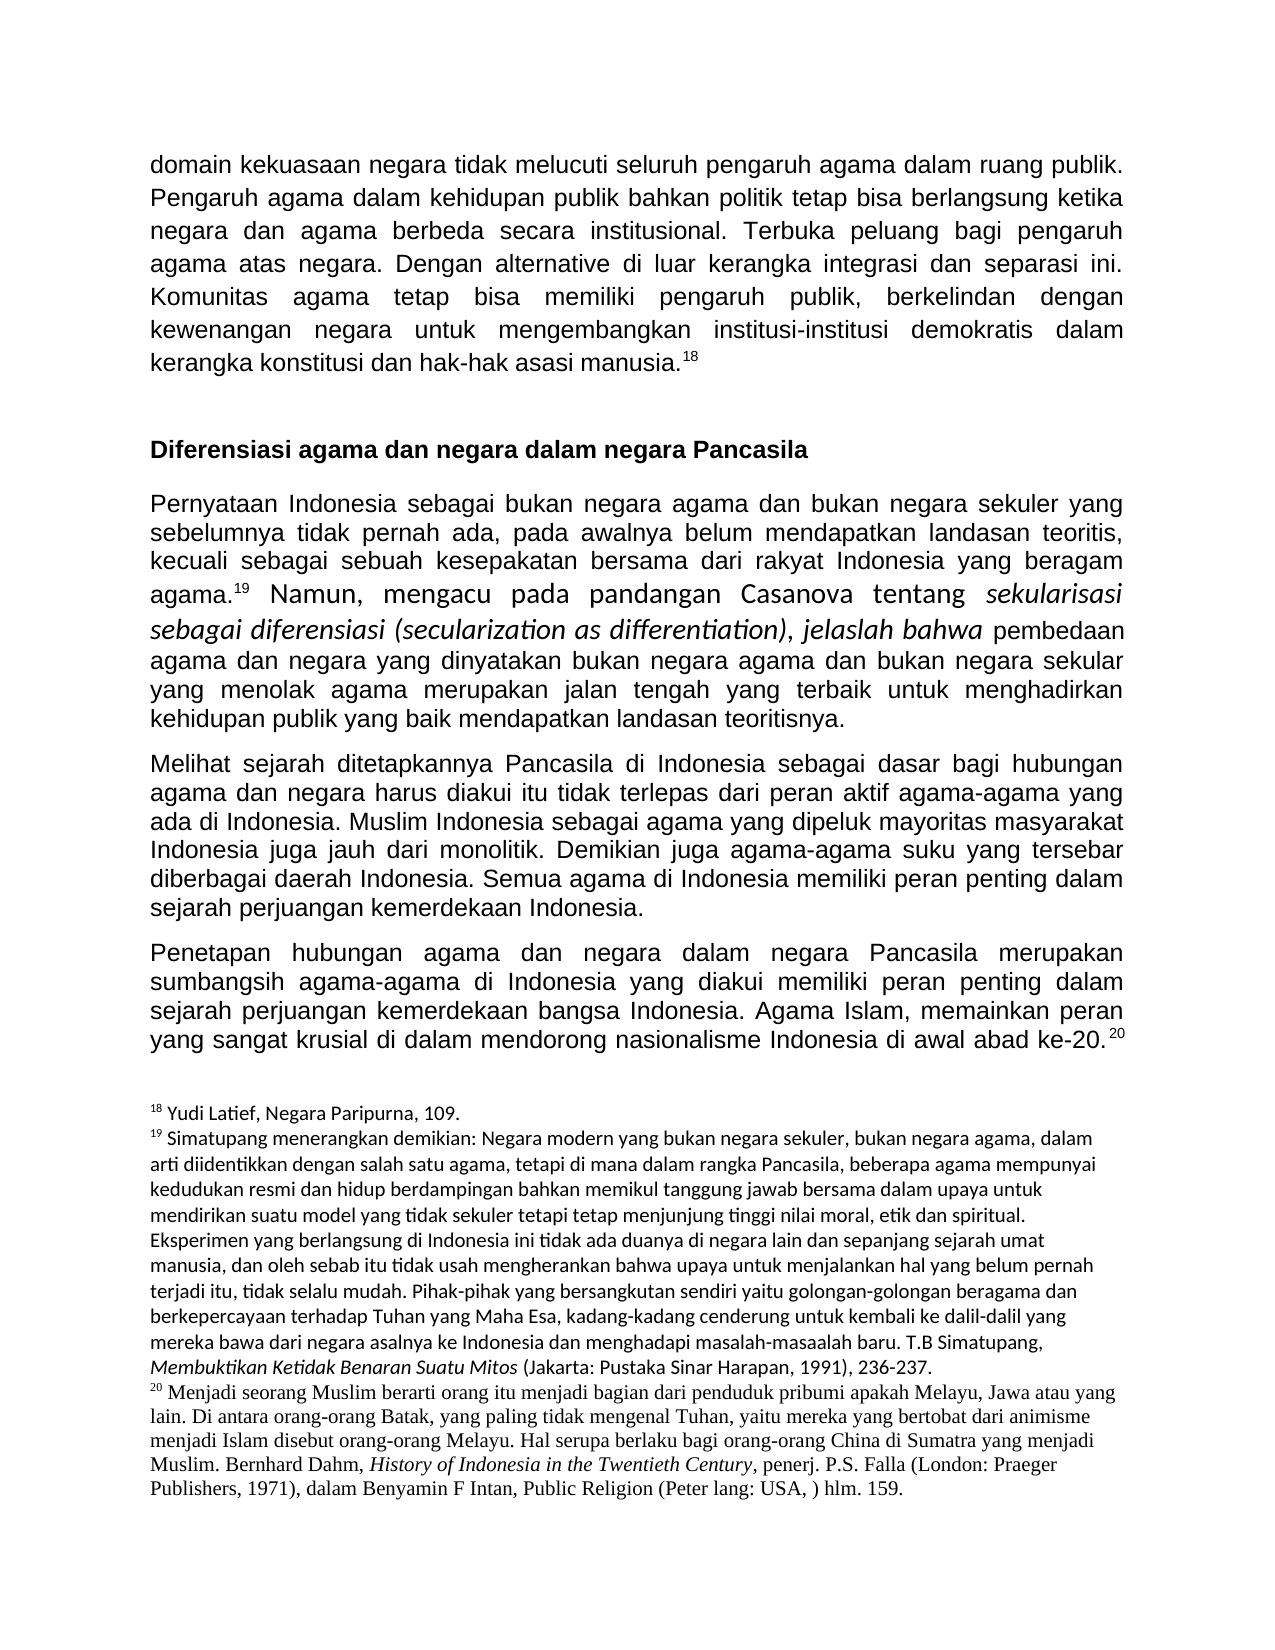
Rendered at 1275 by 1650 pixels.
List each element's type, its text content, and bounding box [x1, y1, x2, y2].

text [150, 150, 1125, 377]
text Pernyataan Indonesia sebagai bukan negara agama dan bukan negara sekuler yang sebelumnya tidak pernah ada, pada awalnya belum mendapatkan landasan teoritis, kecuali sebagai sebuah kesepakatan bersama dari rakyat Indonesia yang beragam agama. Namun, mengacu pada pandangan Casanova tentang sekularisasi sebagai diferensiasi (secularization as differentiation), jelaslah bahwa pembedaan agama dan negara yang dinyatakan bukan negara agama dan bukan negara sekular yang menolak agama merupakan jalan tengah yang terbaik untuk menghadirkan kehidupan publik yang baik mendapatkan landasan teoritisnya. [150, 489, 1125, 733]
text Melihat sejarah ditetapkannya Pancasila di Indonesia sebagai dasar bagi hubungan agama dan negara harus diakui itu tidak terlepas dari peran aktif agama-agama yang ada di Indonesia. Muslim Indonesia sebagai agama yang dipeluk mayoritas masyarakat Indonesia juga jauh dari monolitik. Demikian juga agama-agama suku yang tersebar diberbagai daerah Indonesia. Semua agama di Indonesia memiliki peran penting dalam sejarah perjuangan kemerdekaan Indonesia. [150, 749, 1125, 922]
text Diferensiasi agama dan negara dalam negara Pancasila [150, 435, 1125, 464]
text Penetapan hubungan agama dan negara dalam negara Pancasila merupakan sumbangsih agama-agama di Indonesia yang diakui memiliki peran penting dalam sejarah perjuangan kemerdekaan bangsa Indonesia. Agama Islam, memainkan peran yang sangat krusial di dalam mendorong nasionalisme Indonesia di awal abad ke-20. Muslim Indonesia dalam hal ini harus dipahami dalam keragamannya, karena Muslim Indonesia tidak monolitis. [150, 938, 1125, 1053]
